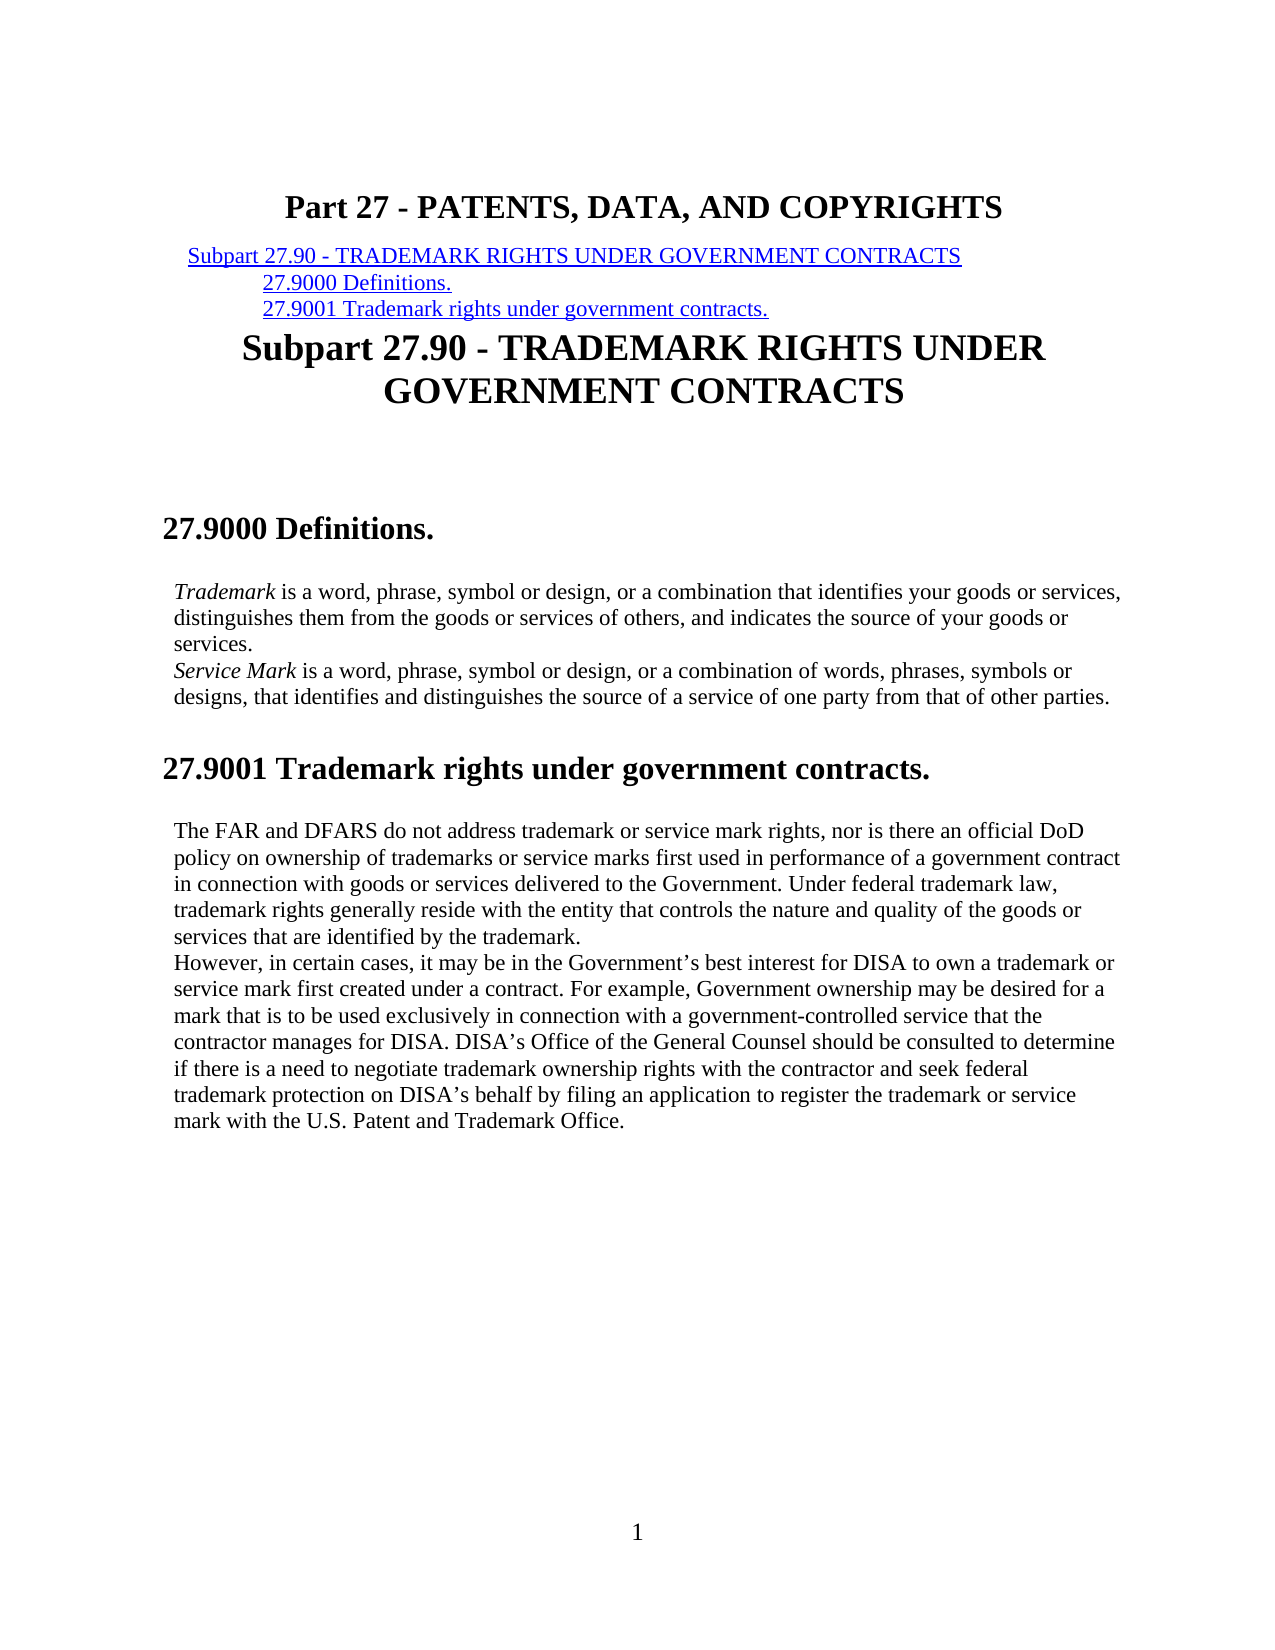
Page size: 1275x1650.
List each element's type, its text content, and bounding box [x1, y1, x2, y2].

subtitle Subpart 27.90 - TRADEMARK RIGHTS UNDER GOVERNMENT CONTRACTS [162, 326, 1125, 412]
text 27.9000 Definitions. [262, 269, 1125, 295]
subtitle 27.9001 Trademark rights under government contracts. [162, 749, 1125, 786]
text However, in certain cases, it may be in the Government’s best interest for DISA to own a trademark or service mark first created under a contract. For example, Government ownership may be desired for a mark that is to be used exclusively in connection with a government-controlled service that the contractor manages for DISA. DISA’s Office of the General Counsel should be consulted to determine if there is a need to negotiate trademark ownership rights with the contractor and seek federal trademark protection on DISA’s behalf by filing an application to register the trademark or service mark with the U.S. Patent and Trademark Office. [163, 949, 1135, 1144]
text Trademark is a word, phrase, symbol or design, or a combination that identifies your goods or services, distinguishes them from the goods or services of others, and indicates the source of your goods or services. [163, 567, 1135, 657]
text 27.9001 Trademark rights under government contracts. [262, 295, 1125, 322]
text Subpart 27.90 - TRADEMARK RIGHTS UNDER GOVERNMENT CONTRACTS [187, 243, 1125, 269]
text Service Mark is a word, phrase, symbol or design, or a combination of words, phrases, symbols or designs, that identifies and distinguishes the source of a service of one party from that of other parties. [163, 657, 1135, 720]
subtitle Part 27 - PATENTS, DATA, AND COPYRIGHTS [162, 187, 1125, 226]
subtitle 27.9000 Definitions. [162, 509, 1125, 547]
text The FAR and DFARS do not address trademark or service mark rights, nor is there an official DoD policy on ownership of trademarks or service marks first used in performance of a government contract in connection with goods or services delivered to the Government. Under federal trademark law, trademark rights generally reside with the entity that controls the nature and quality of the goods or services that are identified by the trademark. [163, 807, 1135, 949]
